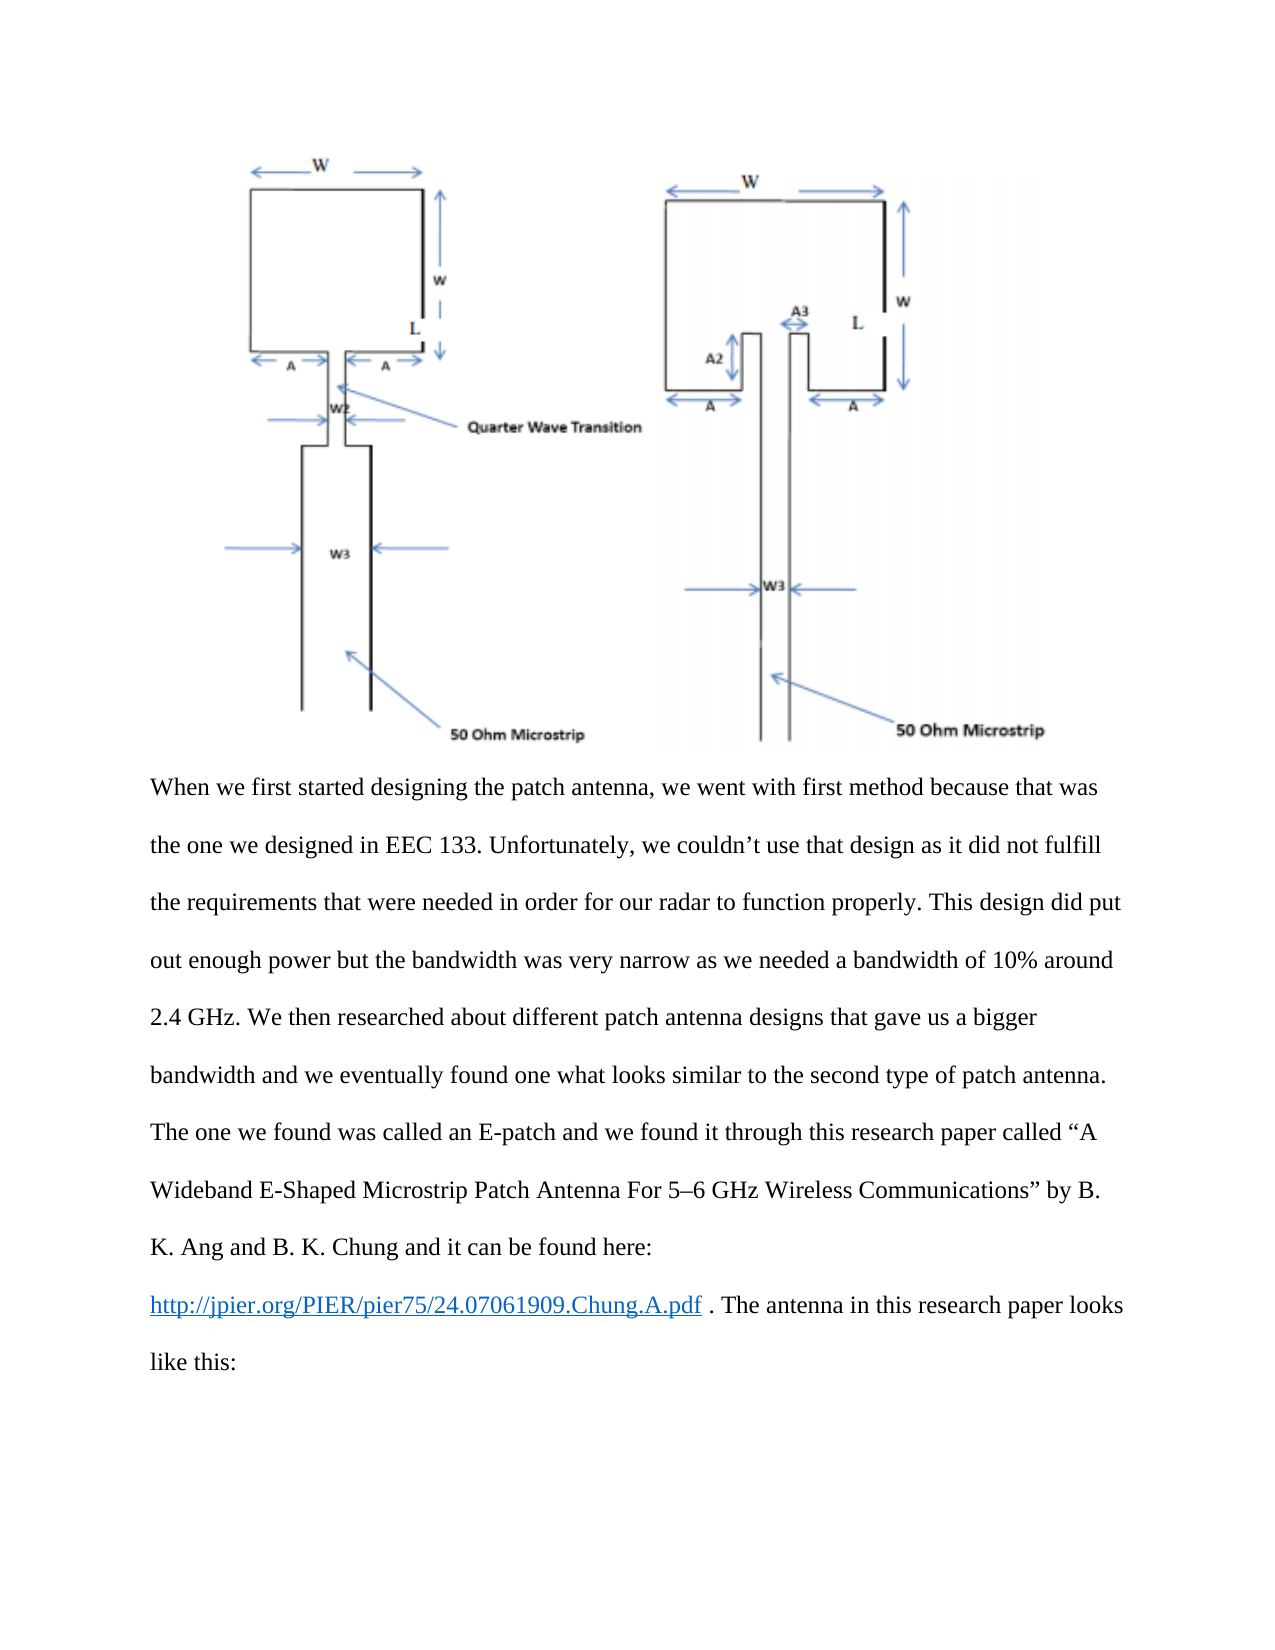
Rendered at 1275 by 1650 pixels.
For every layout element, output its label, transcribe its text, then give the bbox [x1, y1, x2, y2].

picture [224, 150, 1051, 754]
text When we first started designing the patch antenna, we went with first method because that was the one we designed in EEC 133. Unfortunately, we couldn’t use that design as it did not fulfill the requirements that were needed in order for our radar to function properly. This design did put out enough power but the bandwidth was very narrow as we needed a bandwidth of 10% around 2.4 GHz. We then researched about different patch antenna designs that gave us a bigger bandwidth and we eventually found one what looks similar to the second type of patch antenna. The one we found was called an E-patch and we found it through this research paper called “A Wideband E-Shaped Microstrip Patch Antenna For 5–6 GHz Wireless Communications” by B. K. Ang and B. K. Chung and it can be found here: http://jpier.org/PIER/pier75/24.07061909.Chung.A.pdf . The antenna in this research paper looks like this: [150, 772, 1125, 1376]
